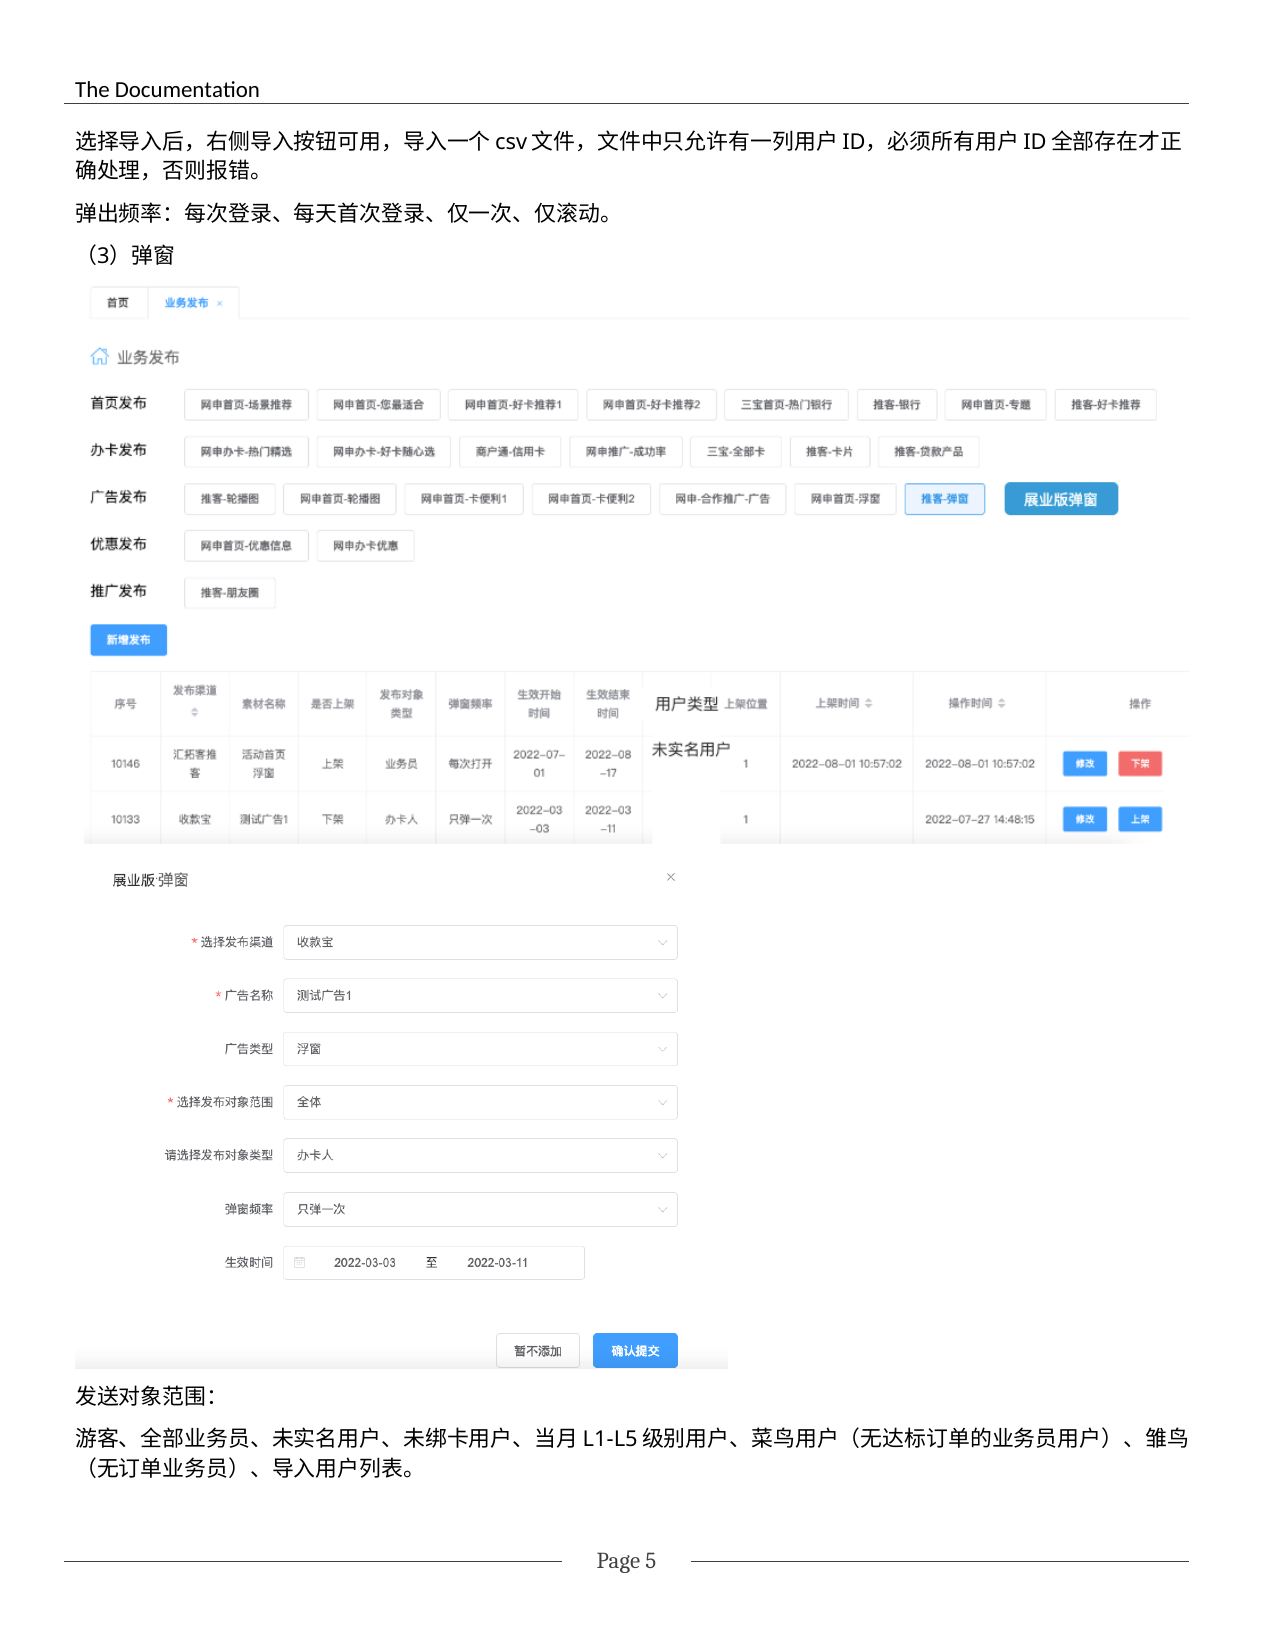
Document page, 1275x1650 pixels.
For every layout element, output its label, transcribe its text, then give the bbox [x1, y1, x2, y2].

subtitle 游客、全部业务员、未实名用户、未绑卡用户、当月L1-L5级别用户、菜鸟用户（无达标订单的业务员用户）、雏鸟（无订单业务员）、导入用户列表。 [75, 1423, 1200, 1483]
subtitle （3）弹窗 [75, 240, 1200, 270]
picture [75, 282, 1190, 1369]
subtitle 选择导入后，右侧导入按钮可用，导入一个csv文件，文件中只允许有一列用户ID，必须所有用户ID全部存在才正确处理，否则报错。 [75, 126, 1200, 185]
subtitle 发送对象范围： [75, 1381, 1200, 1411]
subtitle 弹出频率：每次登录、每天首次登录、仅一次、仅滚动。 [75, 198, 1200, 228]
